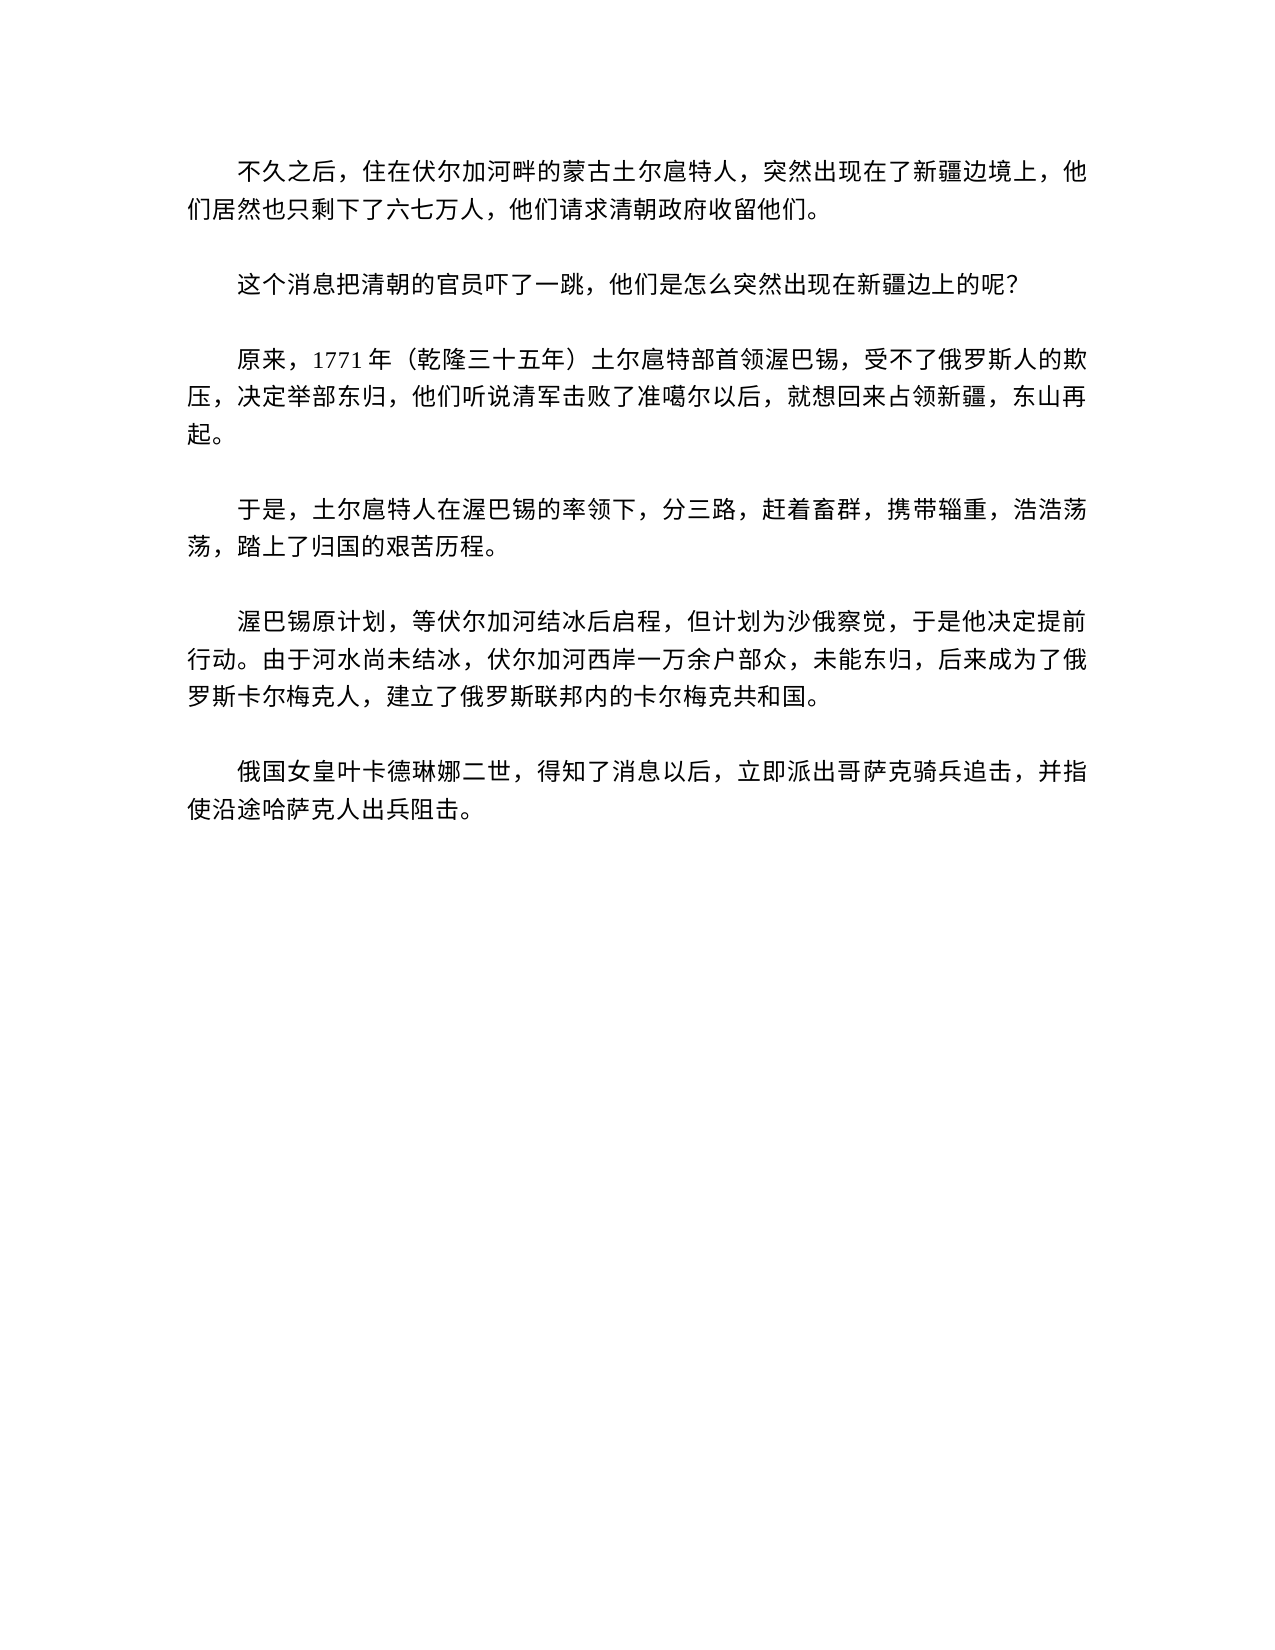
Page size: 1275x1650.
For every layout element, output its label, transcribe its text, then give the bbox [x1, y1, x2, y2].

text 不久之后，住在伏尔加河畔的蒙古土尔扈特人，突然出现在了新疆边境上，他们居然也只剩下了六七万人，他们请求清朝政府收留他们。 [187, 150, 1087, 225]
text 这个消息把清朝的官员吓了一跳，他们是怎么突然出现在新疆边上的呢？ [187, 262, 1087, 300]
text 于是，土尔扈特人在渥巴锡的率领下，分三路，赶着畜群，携带辎重，浩浩荡荡，踏上了归国的艰苦历程。 [187, 487, 1087, 562]
text 渥巴锡原计划，等伏尔加河结冰后启程，但计划为沙俄察觉，于是他决定提前行动。由于河水尚未结冰，伏尔加河西岸一万余户部众，未能东归，后来成为了俄罗斯卡尔梅克人，建立了俄罗斯联邦内的卡尔梅克共和国。 [187, 600, 1087, 712]
text 俄国女皇叶卡德琳娜二世，得知了消息以后，立即派出哥萨克骑兵追击，并指使沿途哈萨克人出兵阻击。 [187, 750, 1087, 825]
text 原来，1771年（乾隆三十五年）土尔扈特部首领渥巴锡，受不了俄罗斯人的欺压，决定举部东归，他们听说清军击败了准噶尔以后，就想回来占领新疆，东山再起。 [187, 337, 1087, 450]
